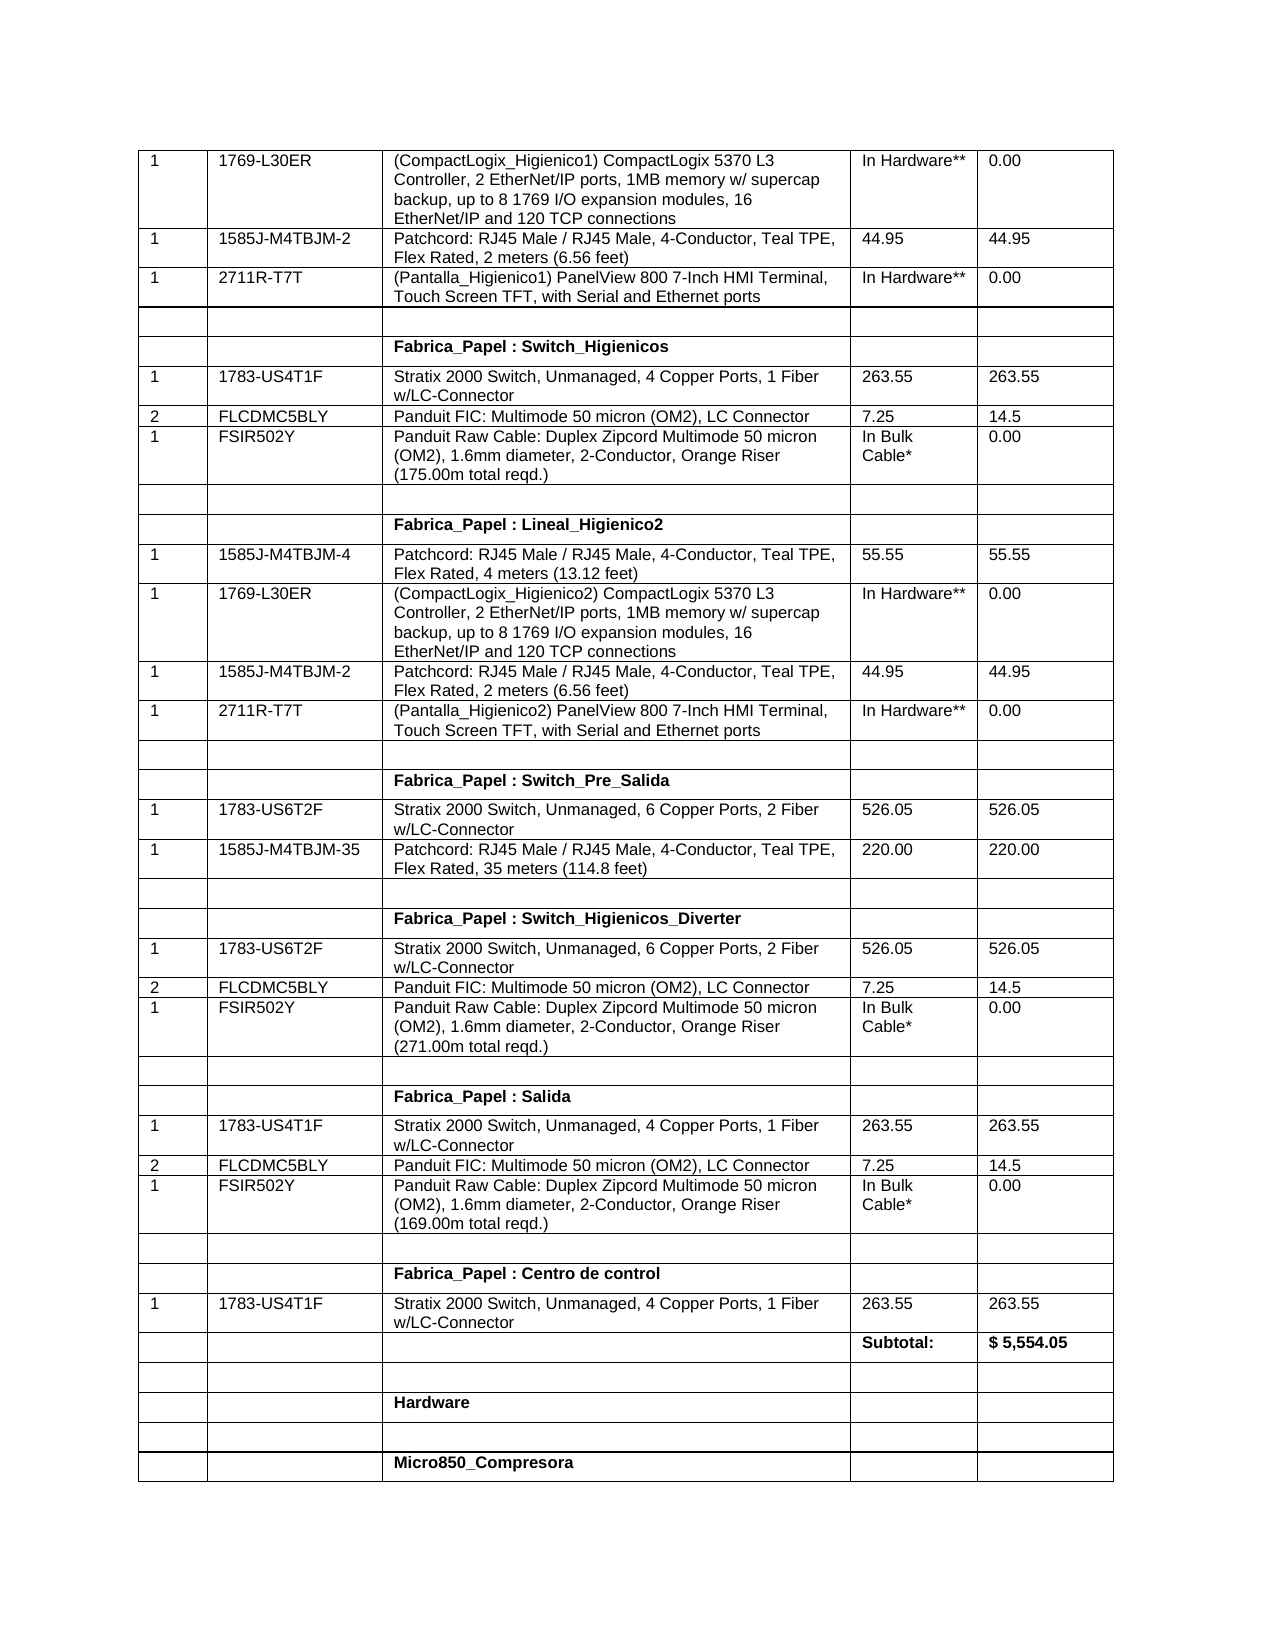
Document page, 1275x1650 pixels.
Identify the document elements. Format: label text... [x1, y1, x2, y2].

table_cell [851, 1453, 977, 1481]
table_cell 1 [139, 229, 207, 267]
table_cell 1585J-M4TBJM-4 [208, 545, 382, 583]
table_cell 14.5 [978, 978, 1113, 997]
table_cell [208, 485, 382, 514]
table_cell [978, 515, 1113, 544]
table_cell [851, 741, 977, 769]
table_cell [139, 1393, 207, 1422]
table_cell [978, 1393, 1113, 1422]
table_cell Stratix 2000 Switch, Unmanaged, 4 Copper Ports, 1 Fiber w/LC-Connector [383, 1294, 850, 1332]
table_cell [978, 1423, 1113, 1451]
table_cell 1 [139, 939, 207, 977]
table_cell [383, 1333, 850, 1362]
table_cell Micro850_Compresora [383, 1453, 850, 1481]
table_cell [978, 741, 1113, 769]
table_cell [139, 1086, 207, 1115]
table_cell [978, 770, 1113, 799]
table_cell [851, 1393, 977, 1422]
table_cell 1783-US4T1F [208, 1294, 382, 1332]
table_cell [139, 485, 207, 514]
table_cell 1 [139, 840, 207, 878]
table_cell 7.25 [851, 978, 977, 997]
table_cell 1 [139, 1294, 207, 1332]
table_cell [978, 879, 1113, 908]
table_cell 220.00 [851, 840, 977, 878]
table_cell Panduit FIC: Multimode 50 micron (OM2), LC Connector [383, 406, 850, 426]
table_cell [208, 909, 382, 937]
table_cell 2711R-T7T [208, 701, 382, 739]
table_cell [139, 337, 207, 366]
table_cell [851, 1234, 977, 1263]
table_cell [978, 1363, 1113, 1392]
table_cell [851, 1363, 977, 1392]
table_cell [208, 1333, 382, 1362]
table_cell 263.55 [978, 367, 1113, 405]
table_cell 44.95 [978, 229, 1113, 267]
table_cell 0.00 [978, 268, 1113, 306]
table_cell [139, 515, 207, 544]
table_cell [139, 1333, 207, 1362]
table_cell Stratix 2000 Switch, Unmanaged, 4 Copper Ports, 1 Fiber w/LC-Connector [383, 1116, 850, 1154]
table_cell 0.00 [978, 427, 1113, 484]
table_cell Fabrica_Papel : Lineal_Higienico2 [383, 515, 850, 544]
table_cell 1 [139, 1176, 207, 1233]
table_cell FSIR502Y [208, 427, 382, 484]
table_cell [383, 485, 850, 514]
table_cell 1 [139, 367, 207, 405]
table_cell Hardware [383, 1393, 850, 1422]
table_cell $ 5,554.05 [978, 1333, 1113, 1362]
table_cell [139, 1234, 207, 1263]
table_cell 526.05 [851, 800, 977, 838]
table_cell 44.95 [851, 662, 977, 700]
table_cell [978, 1057, 1113, 1085]
table_cell 1783-US6T2F [208, 800, 382, 838]
table_cell 1783-US4T1F [208, 367, 382, 405]
table_cell Fabrica_Papel : Salida [383, 1086, 850, 1115]
table_cell [851, 879, 977, 908]
table_cell In Bulk Cable* [851, 427, 977, 484]
table_cell 55.55 [978, 545, 1113, 583]
table_cell 1 [139, 701, 207, 739]
table_cell [383, 741, 850, 769]
table_cell 2 [139, 1156, 207, 1175]
table_cell Panduit Raw Cable: Duplex Zipcord Multimode 50 micron (OM2), 1.6mm diameter, 2-Conductor, Orange Riser (271.00m total reqd.) [383, 998, 850, 1056]
table_cell Fabrica_Papel : Switch_Pre_Salida [383, 770, 850, 799]
table_cell (Pantalla_Higienico2) PanelView 800 7-Inch HMI Terminal, Touch Screen TFT, with Serial and Ethernet ports [383, 701, 850, 739]
table_cell 1 [139, 998, 207, 1056]
table_cell 1 [139, 268, 207, 306]
table_cell FSIR502Y [208, 998, 382, 1056]
table_cell [851, 1264, 977, 1293]
table_cell Patchcord: RJ45 Male / RJ45 Male, 4-Conductor, Teal TPE, Flex Rated, 2 meters (6.56 feet) [383, 229, 850, 267]
table_cell 526.05 [851, 939, 977, 977]
table_cell [978, 909, 1113, 937]
table_cell 526.05 [978, 939, 1113, 977]
table_cell 0.00 [978, 998, 1113, 1056]
table_cell [208, 1363, 382, 1392]
table_cell [208, 308, 382, 336]
table_cell [851, 337, 977, 366]
table_cell [978, 308, 1113, 336]
table_cell 220.00 [978, 840, 1113, 878]
table_cell [139, 770, 207, 799]
table_cell [851, 909, 977, 937]
table_cell FLCDMC5BLY [208, 1156, 382, 1175]
table_cell Stratix 2000 Switch, Unmanaged, 6 Copper Ports, 2 Fiber w/LC-Connector [383, 800, 850, 838]
table_cell 44.95 [851, 229, 977, 267]
table_cell [851, 1086, 977, 1115]
table_cell Fabrica_Papel : Switch_Higienicos [383, 337, 850, 366]
table_cell 263.55 [978, 1294, 1113, 1332]
table_cell 1 [139, 151, 207, 228]
table_cell [851, 1423, 977, 1451]
table_cell 14.5 [978, 1156, 1113, 1175]
table_cell [139, 1453, 207, 1481]
table_cell [851, 308, 977, 336]
table_cell 263.55 [851, 367, 977, 405]
table_cell In Hardware** [851, 584, 977, 661]
table_cell 44.95 [978, 662, 1113, 700]
table_cell [851, 770, 977, 799]
table_cell [139, 909, 207, 937]
table_cell FLCDMC5BLY [208, 978, 382, 997]
table_cell Stratix 2000 Switch, Unmanaged, 6 Copper Ports, 2 Fiber w/LC-Connector [383, 939, 850, 977]
table_cell 1585J-M4TBJM-2 [208, 229, 382, 267]
table_cell FLCDMC5BLY [208, 406, 382, 426]
table_cell 1 [139, 1116, 207, 1154]
table_cell Subtotal: [851, 1333, 977, 1362]
table_cell Patchcord: RJ45 Male / RJ45 Male, 4-Conductor, Teal TPE, Flex Rated, 4 meters (13.12 feet) [383, 545, 850, 583]
table_cell [208, 770, 382, 799]
table_cell 263.55 [978, 1116, 1113, 1154]
table_cell [978, 1453, 1113, 1481]
table_cell 1585J-M4TBJM-35 [208, 840, 382, 878]
table_cell Fabrica_Papel : Centro de control [383, 1264, 850, 1293]
table_cell 1 [139, 427, 207, 484]
table_cell 7.25 [851, 406, 977, 426]
table_cell Panduit FIC: Multimode 50 micron (OM2), LC Connector [383, 978, 850, 997]
table_cell [208, 1264, 382, 1293]
table_cell FSIR502Y [208, 1176, 382, 1233]
table_cell 14.5 [978, 406, 1113, 426]
table_cell [383, 1057, 850, 1085]
table_cell [208, 337, 382, 366]
table_cell 1 [139, 584, 207, 661]
table_cell [139, 1057, 207, 1085]
table_cell [208, 1057, 382, 1085]
table_cell In Hardware** [851, 701, 977, 739]
table_cell [851, 1057, 977, 1085]
table_cell [851, 485, 977, 514]
table_cell Fabrica_Papel : Switch_Higienicos_Diverter [383, 909, 850, 937]
table_cell 1769-L30ER [208, 584, 382, 661]
table_cell Panduit Raw Cable: Duplex Zipcord Multimode 50 micron (OM2), 1.6mm diameter, 2-Conductor, Orange Riser (175.00m total reqd.) [383, 427, 850, 484]
table_cell 1 [139, 662, 207, 700]
table_cell Patchcord: RJ45 Male / RJ45 Male, 4-Conductor, Teal TPE, Flex Rated, 2 meters (6.56 feet) [383, 662, 850, 700]
table_cell 55.55 [851, 545, 977, 583]
table_cell [978, 1086, 1113, 1115]
table_cell [383, 1234, 850, 1263]
table_cell [208, 1234, 382, 1263]
table_cell 1 [139, 800, 207, 838]
table_cell (CompactLogix_Higienico2) CompactLogix 5370 L3 Controller, 2 EtherNet/IP ports, 1MB memory w/ supercap backup, up to 8 1769 I/O expansion modules, 16 EtherNet/IP and 120 TCP connections [383, 584, 850, 661]
table_cell 263.55 [851, 1116, 977, 1154]
table_cell [208, 1393, 382, 1422]
table_cell [978, 337, 1113, 366]
table_cell Panduit Raw Cable: Duplex Zipcord Multimode 50 micron (OM2), 1.6mm diameter, 2-Conductor, Orange Riser (169.00m total reqd.) [383, 1176, 850, 1233]
table_cell (Pantalla_Higienico1) PanelView 800 7-Inch HMI Terminal, Touch Screen TFT, with Serial and Ethernet ports [383, 268, 850, 306]
table_cell [139, 741, 207, 769]
table_cell 0.00 [978, 701, 1113, 739]
table_cell (CompactLogix_Higienico1) CompactLogix 5370 L3 Controller, 2 EtherNet/IP ports, 1MB memory w/ supercap backup, up to 8 1769 I/O expansion modules, 16 EtherNet/IP and 120 TCP connections [383, 151, 850, 228]
table_cell 2711R-T7T [208, 268, 382, 306]
table_cell 1585J-M4TBJM-2 [208, 662, 382, 700]
table_cell [208, 741, 382, 769]
table_cell 2 [139, 406, 207, 426]
table_cell [139, 879, 207, 908]
table_cell In Bulk Cable* [851, 1176, 977, 1233]
table_cell 0.00 [978, 151, 1113, 228]
table_cell [208, 879, 382, 908]
table_cell [383, 1423, 850, 1451]
table_cell [139, 1423, 207, 1451]
table_cell 1 [139, 545, 207, 583]
table_cell In Bulk Cable* [851, 998, 977, 1056]
table_cell [208, 1086, 382, 1115]
table_cell [383, 1363, 850, 1392]
table_cell 1783-US6T2F [208, 939, 382, 977]
table_cell [139, 1363, 207, 1392]
table_cell [978, 1264, 1113, 1293]
table_cell 526.05 [978, 800, 1113, 838]
table_cell [208, 515, 382, 544]
table_cell [851, 515, 977, 544]
table_cell [139, 308, 207, 336]
table_cell 1783-US4T1F [208, 1116, 382, 1154]
table_cell [978, 485, 1113, 514]
table_cell Panduit FIC: Multimode 50 micron (OM2), LC Connector [383, 1156, 850, 1175]
table_cell [139, 1264, 207, 1293]
table_cell In Hardware** [851, 151, 977, 228]
table_cell 1769-L30ER [208, 151, 382, 228]
table_cell [208, 1423, 382, 1451]
table_cell Stratix 2000 Switch, Unmanaged, 4 Copper Ports, 1 Fiber w/LC-Connector [383, 367, 850, 405]
table_cell [383, 308, 850, 336]
table_cell Patchcord: RJ45 Male / RJ45 Male, 4-Conductor, Teal TPE, Flex Rated, 35 meters (114.8 feet) [383, 840, 850, 878]
table_cell 7.25 [851, 1156, 977, 1175]
table_cell 263.55 [851, 1294, 977, 1332]
table_cell [383, 879, 850, 908]
table_cell In Hardware** [851, 268, 977, 306]
table_cell 2 [139, 978, 207, 997]
table_cell [208, 1453, 382, 1481]
table_cell [978, 1234, 1113, 1263]
table_cell 0.00 [978, 1176, 1113, 1233]
table_cell 0.00 [978, 584, 1113, 661]
